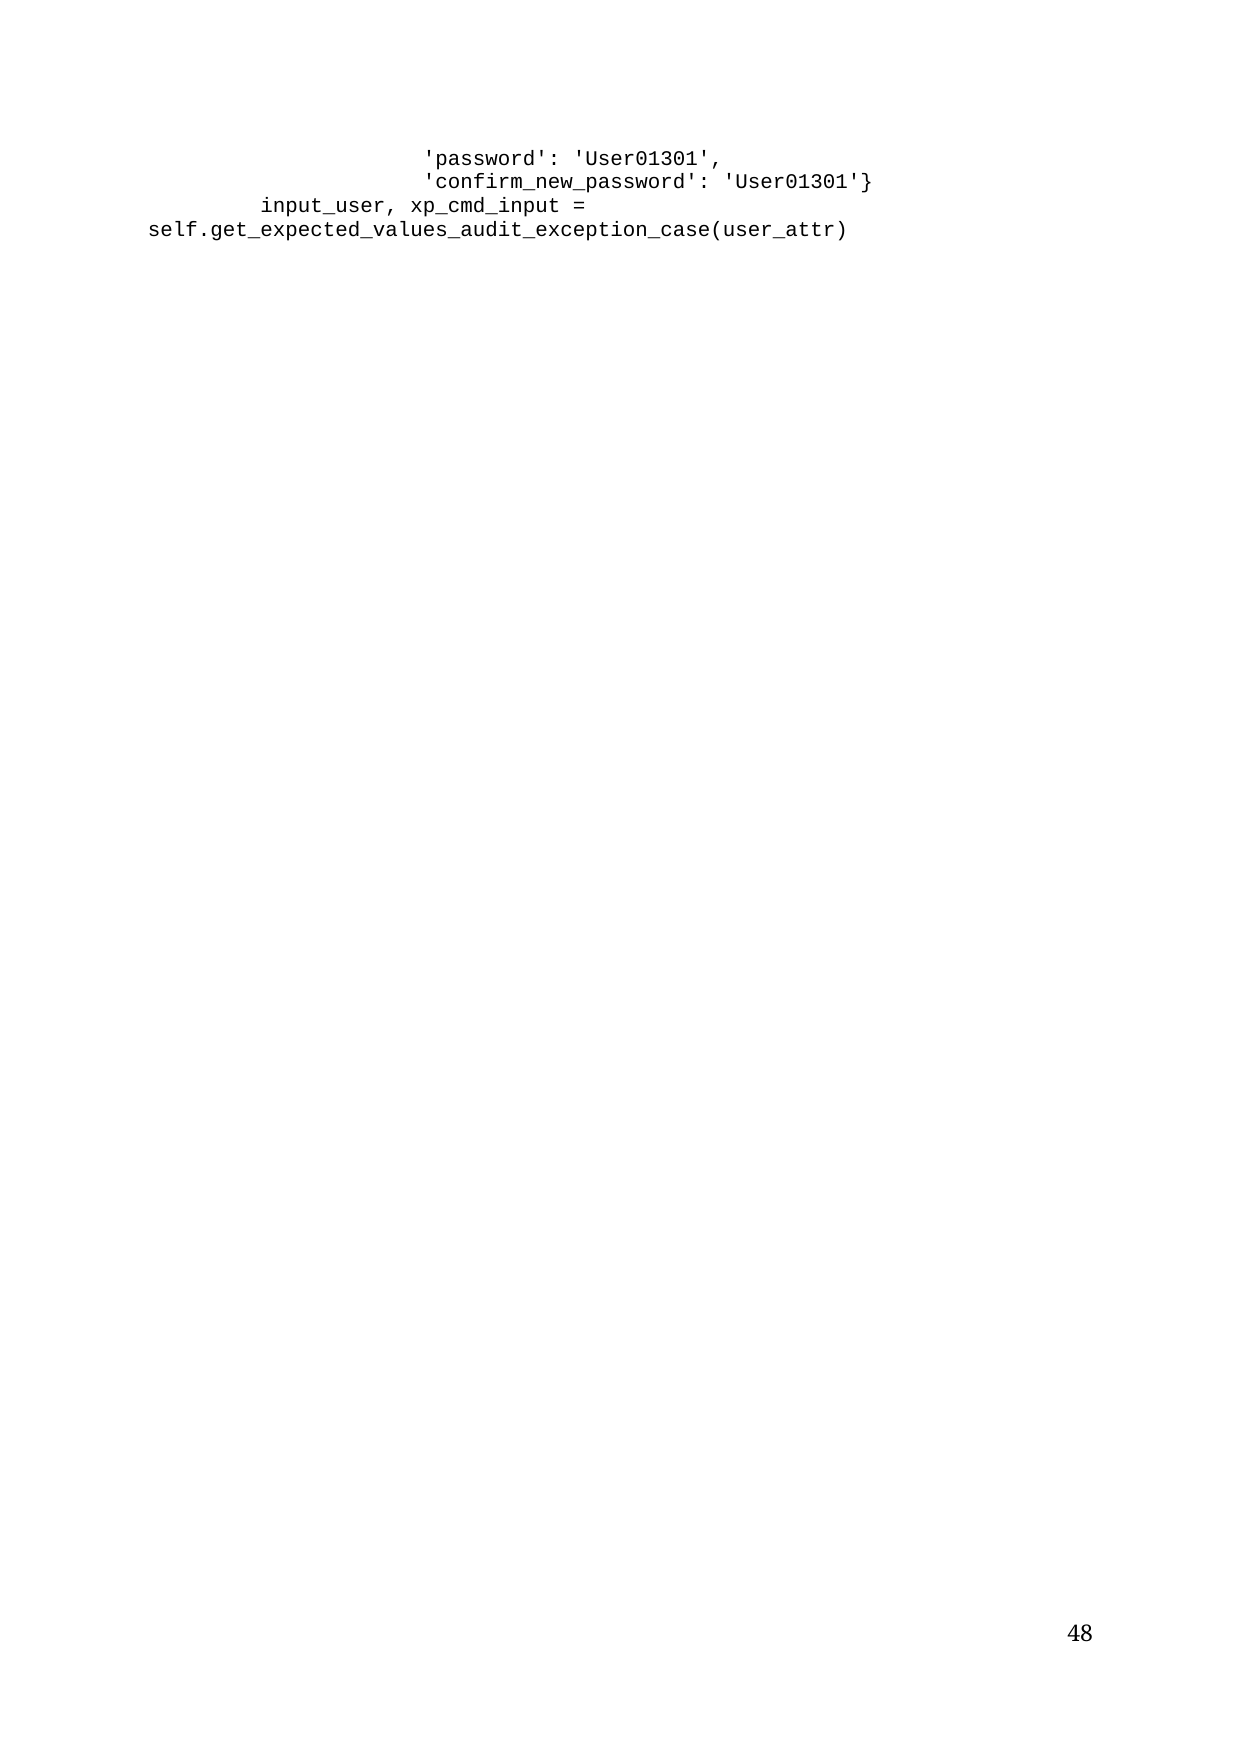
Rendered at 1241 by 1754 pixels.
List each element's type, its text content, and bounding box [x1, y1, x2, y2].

text 'password': 'User01301', [148, 148, 1093, 171]
text input_user, xp_cmd_input = self.get_expected_values_audit_exception_case(user_attr) [148, 195, 1093, 242]
text 'confirm_new_password': 'User01301'} [148, 171, 1093, 195]
